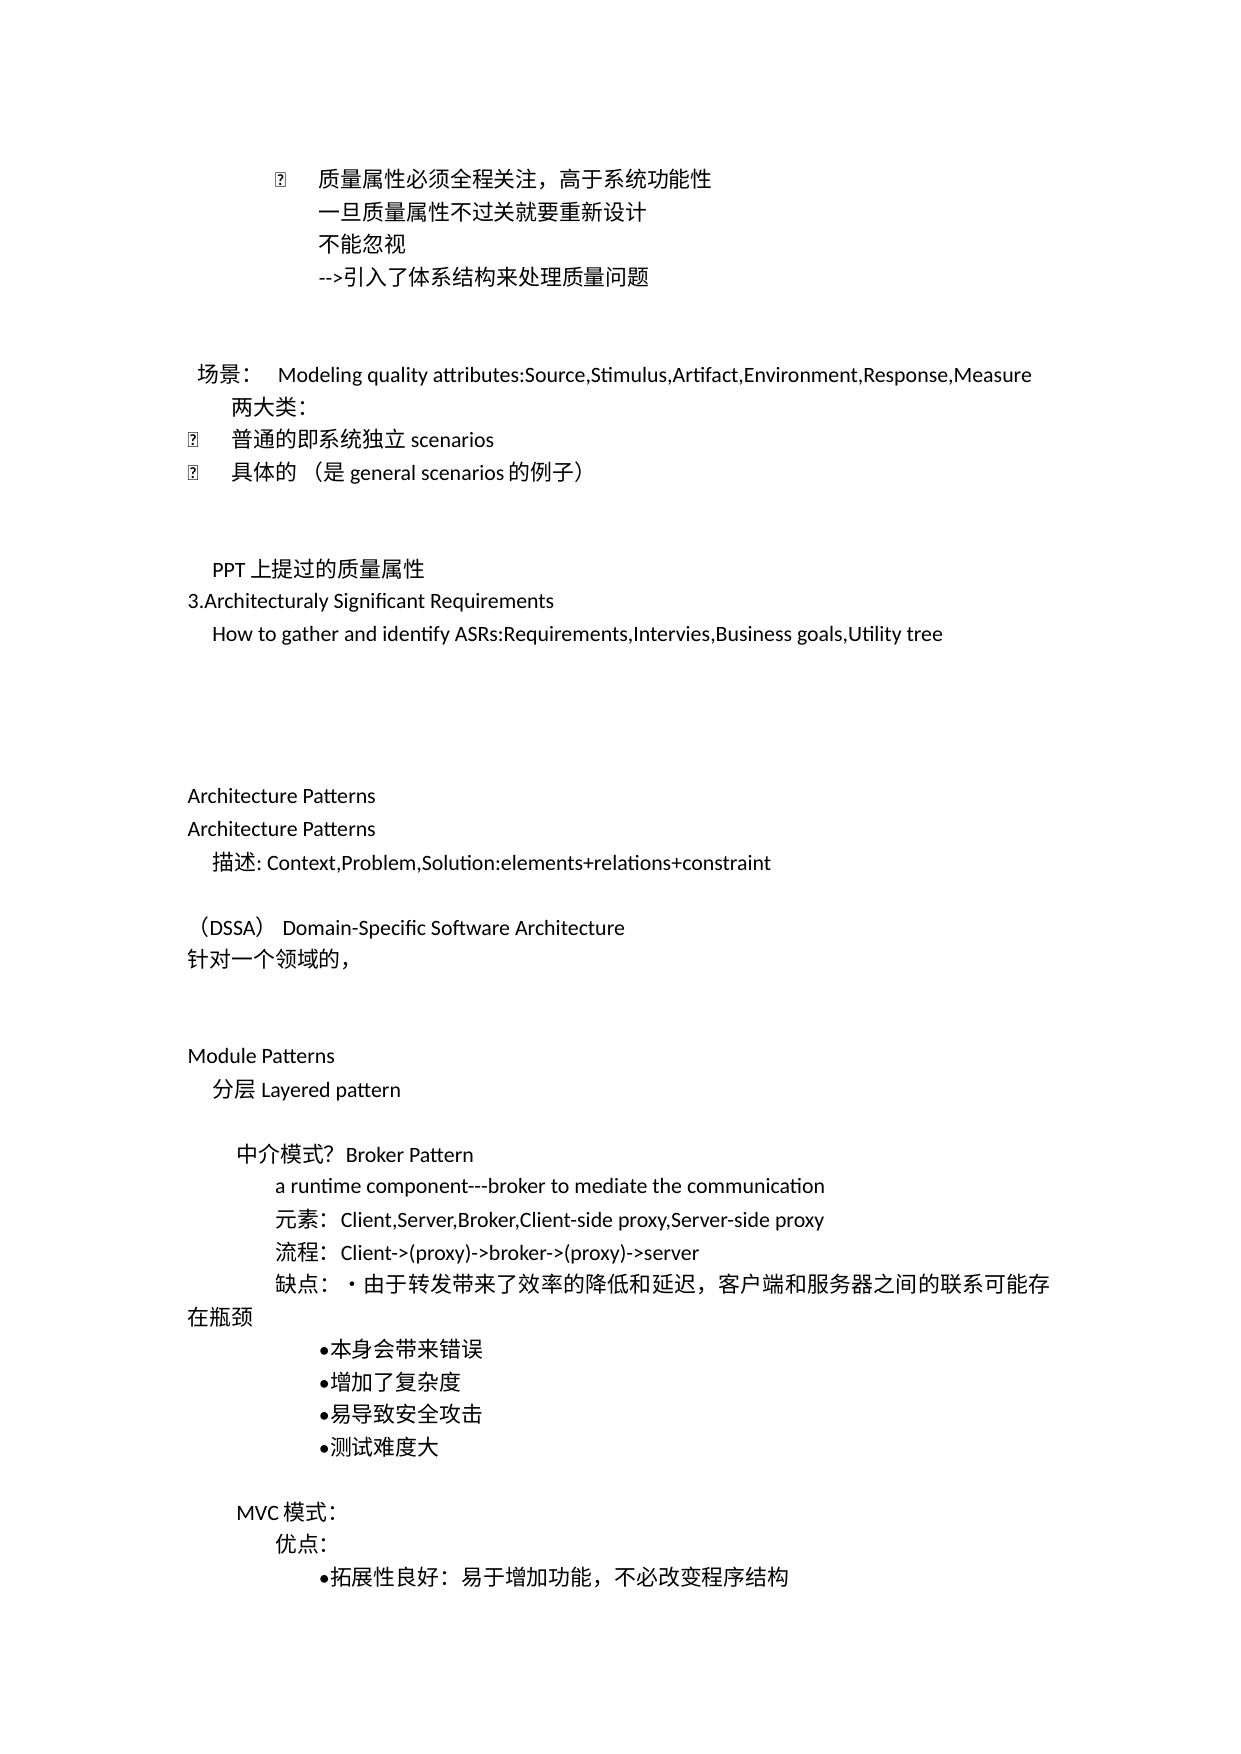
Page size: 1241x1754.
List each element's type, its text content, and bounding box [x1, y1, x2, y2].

text 优点： [187, 1527, 1053, 1559]
text 不能忽视 [187, 227, 1053, 259]
text •拓展性良好：易于增加功能，不必改变程序结构 [187, 1559, 1053, 1592]
text 一旦质量属性不过关就要重新设计 [187, 194, 1053, 227]
text PPT上提过的质量属性 [187, 552, 1053, 584]
text How to gather and identify ASRs:Requirements,Intervies,Business goals,Utility tree [187, 617, 1053, 649]
text 缺点：•由于转发带来了效率的降低和延迟，客户端和服务器之间的联系可能存在瓶颈 [187, 1267, 1053, 1332]
text a runtime component---broker to mediate the communication [187, 1169, 1053, 1202]
text 针对一个领域的， [187, 942, 1053, 974]
text 流程：Client->(proxy)->broker->(proxy)->server [187, 1234, 1053, 1267]
text 3.Architecturaly Significant Requirements [187, 584, 1053, 617]
text Module Patterns [187, 1039, 1053, 1072]
text 描述: Context,Problem,Solution:elements+relations+constraint [187, 844, 1053, 877]
text Architecture Patterns [187, 812, 1053, 844]
text •易导致安全攻击 [187, 1397, 1053, 1429]
text （DSSA） Domain-Specific Software Architecture [187, 909, 1053, 942]
text Architecture Patterns [187, 779, 1053, 812]
text 两大类： [187, 389, 1053, 422]
text MVC 模式： [187, 1494, 1053, 1527]
text •本身会带来错误 [187, 1332, 1053, 1364]
text  普通的即系统独立scenarios [187, 422, 1053, 454]
text •测试难度大 [187, 1429, 1053, 1462]
text 中介模式？Broker Pattern [187, 1137, 1053, 1169]
text  质量属性必须全程关注，高于系统功能性 [187, 162, 1053, 194]
text -->引入了体系结构来处理质量问题 [187, 259, 1053, 292]
text 分层 Layered pattern [187, 1072, 1053, 1104]
text 场景： Modeling quality attributes:Source,Stimulus,Artifact,Environment,Response,Measure [187, 357, 1053, 389]
text 元素：Client,Server,Broker,Client-side proxy,Server-side proxy [187, 1202, 1053, 1234]
text •增加了复杂度 [187, 1364, 1053, 1397]
text  具体的 （是general scenarios的例子） [187, 454, 1053, 487]
